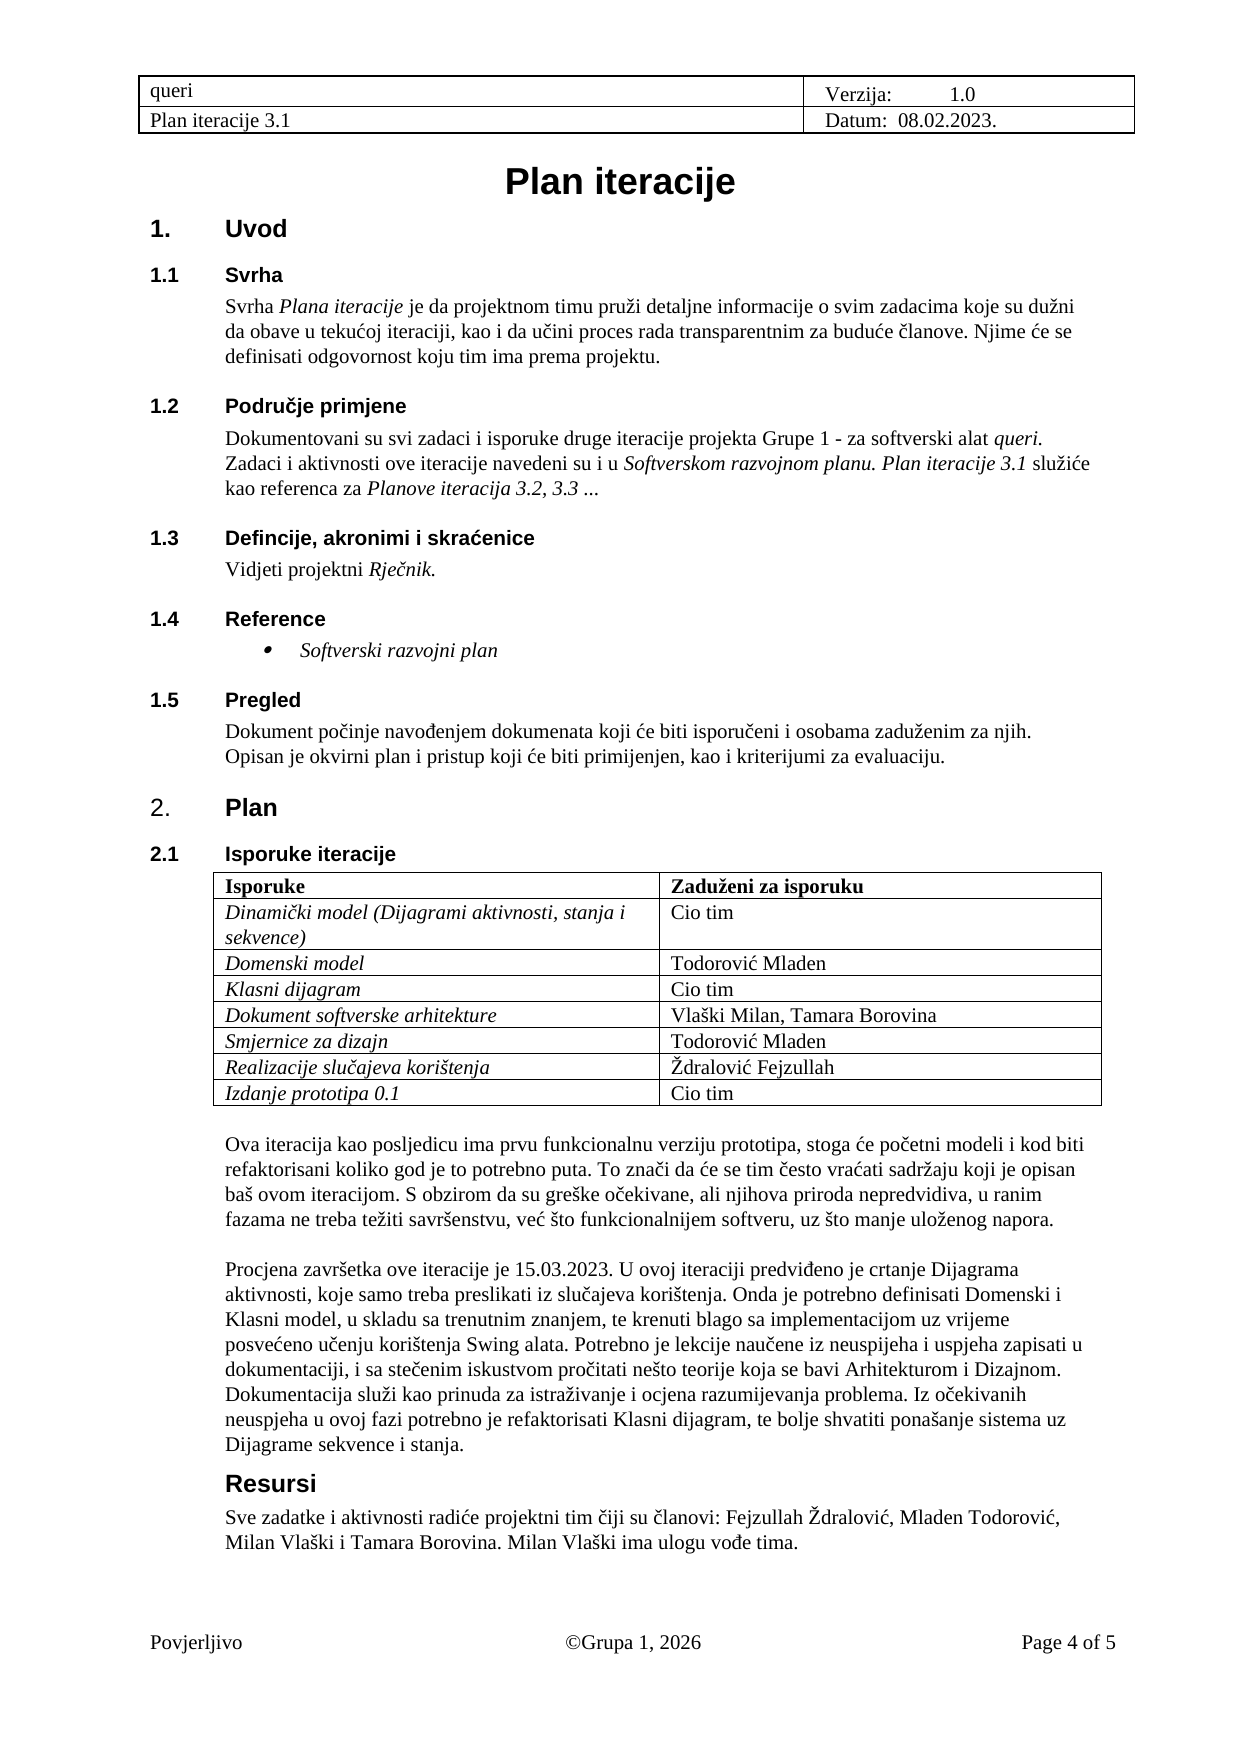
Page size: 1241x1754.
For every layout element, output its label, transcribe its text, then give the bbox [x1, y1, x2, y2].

subtitle Reference [150, 606, 1090, 631]
subtitle Pregled [150, 687, 1090, 712]
table_cell Domenski model [214, 950, 659, 975]
table_cell Cio tim [660, 976, 1101, 1001]
table_cell Izdanje prototipa 0.1 [214, 1080, 659, 1105]
subtitle Defincije, akronimi i skraćenice [150, 524, 1090, 549]
table_cell Realizacije slučajeva korištenja [214, 1054, 659, 1079]
table_cell Smjernice za dizajn [214, 1028, 659, 1053]
table_header Isporuke [214, 873, 659, 898]
subtitle Područje primjene [150, 393, 1090, 418]
table_cell Cio tim [660, 899, 1101, 949]
table_cell Klasni dijagram [214, 976, 659, 1001]
text Dokumentovani su svi zadaci i isporuke druge iteracije projekta Grupe 1 - za softverski alat queri. Zadaci i aktivnosti ove iteracije navedeni su i u Softverskom razvojnom planu. Plan iteracije 3.1 služiće kao referenca za Planove iteracija 3.2, 3.3 ... [225, 424, 1090, 499]
table_header Zaduženi za isporuku [660, 873, 1101, 898]
table_cell Ždralović Fejzullah [660, 1054, 1101, 1079]
list Softverski razvojni plan [262, 637, 1090, 662]
table_cell Todorović Mladen [660, 950, 1101, 975]
title Plan iteracije [150, 159, 1090, 202]
subtitle Resursi [225, 1469, 1090, 1498]
subtitle Uvod [150, 214, 1090, 243]
text Ova iteracija kao posljedicu ima prvu funkcionalnu verziju prototipa, stoga će početni modeli i kod biti refaktorisani koliko god je to potrebno puta. To znači da će se tim često vraćati sadržaju koji je opisan baš ovom iteracijom. S obzirom da su greške očekivane, ali njihova priroda nepredvidiva, u ranim fazama ne treba težiti savršenstvu, već što funkcionalnijem softveru, uz što manje uloženog napora. [225, 1131, 1090, 1231]
table_cell Vlaški Milan, Tamara Borovina [660, 1002, 1101, 1027]
subtitle Plan [150, 793, 1090, 822]
table_cell Dinamički model (Dijagrami aktivnosti, stanja i sekvence) [214, 899, 659, 949]
text Vidjeti projektni Rječnik. [225, 556, 1090, 581]
table_cell Dokument softverske arhitekture [214, 1002, 659, 1027]
text Dokument počinje navođenjem dokumenata koji će biti isporučeni i osobama zaduženim za njih. Opisan je okvirni plan i pristup koji će biti primijenjen, kao i kriterijumi za evaluaciju. [225, 718, 1090, 768]
text Procjena završetka ove iteracije je 15.03.2023. U ovoj iteraciji predviđeno je crtanje Dijagrama aktivnosti, koje samo treba preslikati iz slučajeva korištenja. Onda je potrebno definisati Domenski i Klasni model, u skladu sa trenutnim znanjem, te krenuti blago sa implementacijom uz vrijeme posvećeno učenju korištenja Swing alata. Potrebno je lekcije naučene iz neuspijeha i uspjeha zapisati u dokumentaciji, i sa stečenim iskustvom pročitati nešto teorije koja se bavi Arhitekturom i Dizajnom. Dokumentacija služi kao prinuda za istraživanje i ocjena razumijevanja problema. Iz očekivanih neuspjeha u ovoj fazi potrebno je refaktorisati Klasni dijagram, te bolje shvatiti ponašanje sistema uz Dijagrame sekvence i stanja. [225, 1256, 1090, 1456]
table_cell Todorović Mladen [660, 1028, 1101, 1053]
subtitle Isporuke iteracije [150, 841, 1090, 866]
text Svrha Plana iteracije je da projektnom timu pruži detaljne informacije o svim zadacima koje su dužni da obave u tekućoj iteraciji, kao i da učini proces rada transparentnim za buduće članove. Njime će se definisati odgovornost koju tim ima prema projektu. [225, 293, 1090, 368]
text Sve zadatke i aktivnosti radiće projektni tim čiji su članovi: Fejzullah Ždralović, Mladen Todorović, Milan Vlaški i Tamara Borovina. Milan Vlaški ima ulogu vođe tima. [225, 1504, 1090, 1554]
table_cell Cio tim [660, 1080, 1101, 1105]
subtitle Svrha [150, 262, 1090, 287]
